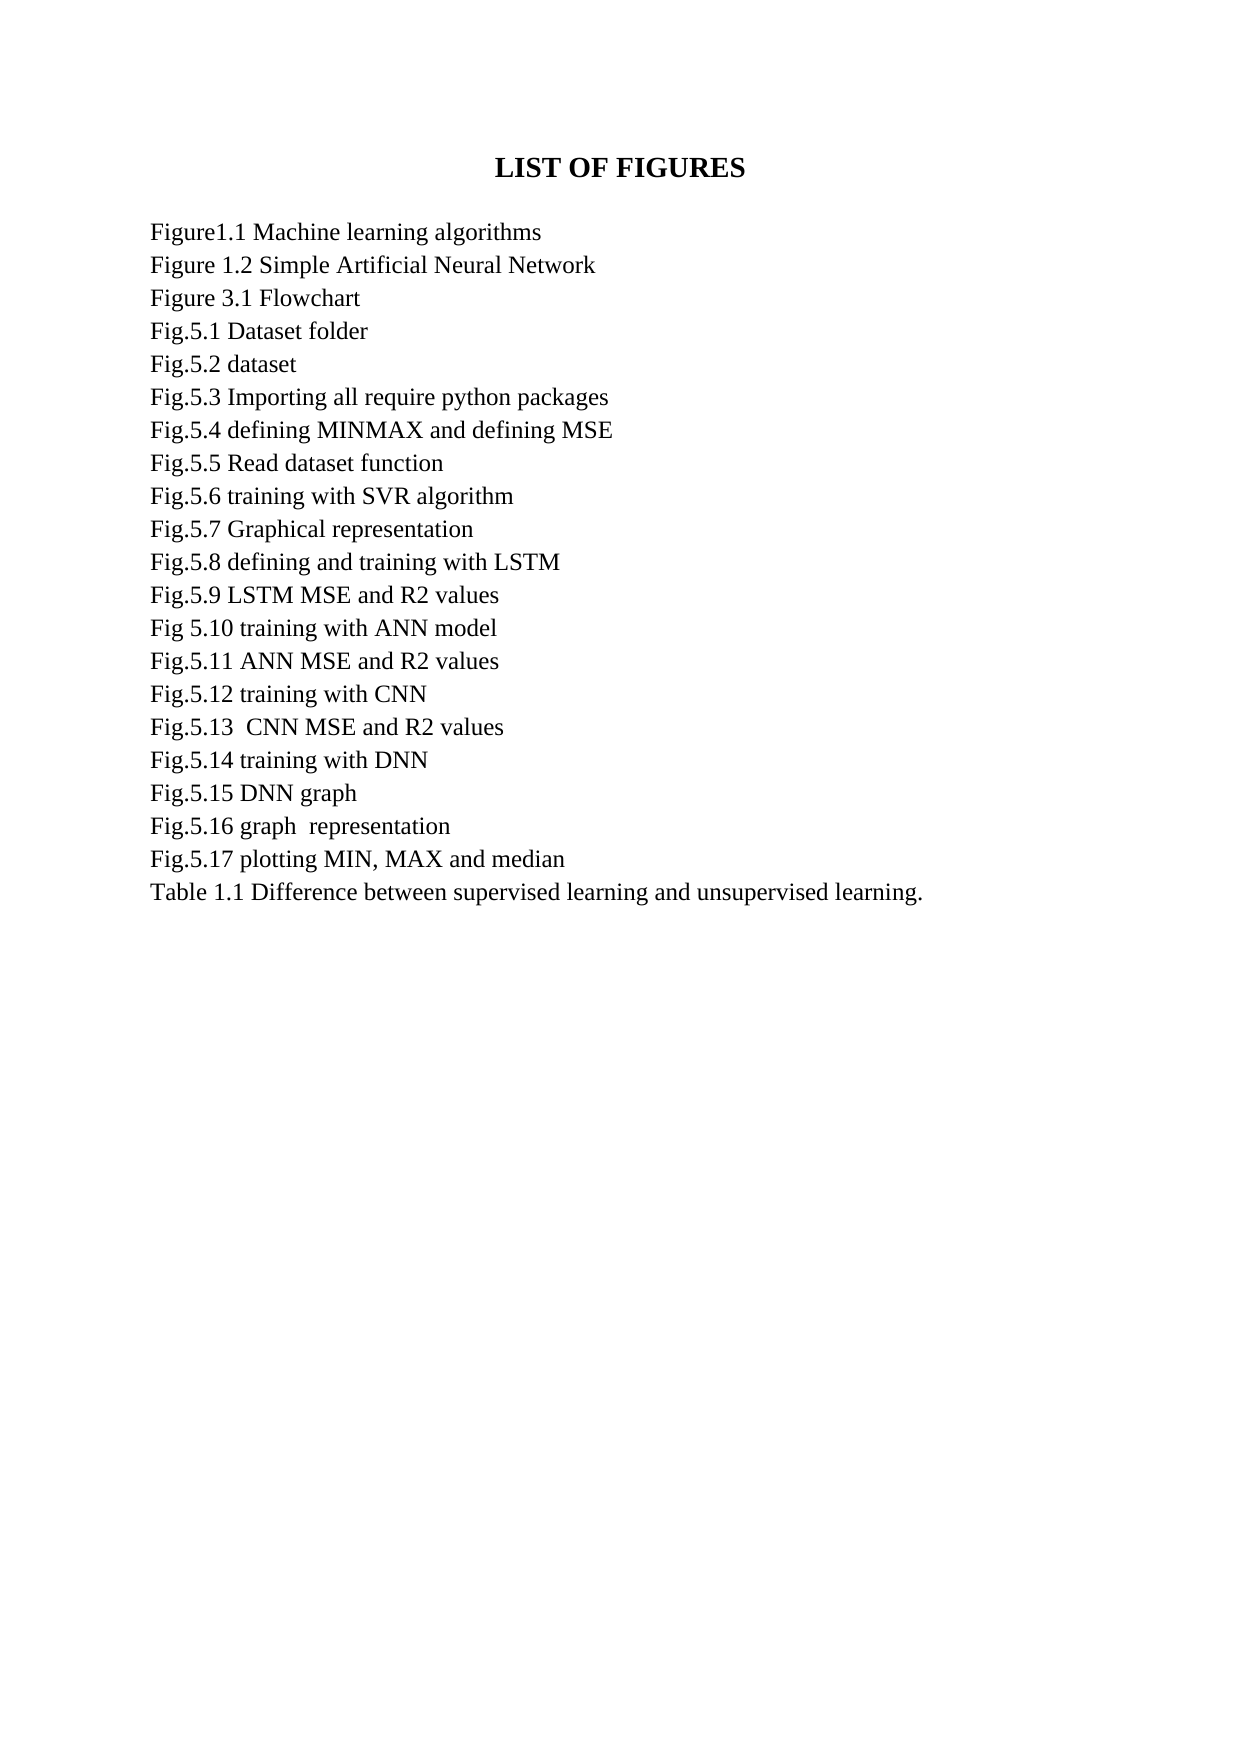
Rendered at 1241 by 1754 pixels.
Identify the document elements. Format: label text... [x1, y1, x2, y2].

text Fig.5.6 training with SVR algorithm [150, 481, 1090, 510]
text Fig.5.1 Dataset folder [150, 316, 1090, 345]
text Fig.5.5 Read dataset function [150, 448, 1090, 477]
text Fig.5.17 plotting MIN, MAX and median [150, 844, 1090, 873]
text Fig.5.11 ANN MSE and R2 values [150, 646, 1090, 675]
text Fig 5.10 training with ANN model [150, 613, 1090, 642]
text Fig.5.2 dataset [150, 349, 1090, 378]
text Fig.5.16 graph representation [150, 811, 1090, 840]
text Fig.5.13 CNN MSE and R2 values [150, 712, 1090, 741]
text LIST OF FIGURES [150, 150, 1090, 183]
text Fig.5.12 training with CNN [150, 679, 1090, 708]
text Fig.5.8 defining and training with LSTM [150, 547, 1090, 576]
text Table 1.1 Difference between supervised learning and unsupervised learning. [150, 877, 1090, 906]
text Fig.5.3 Importing all require python packages [150, 382, 1090, 411]
text Fig.5.7 Graphical representation [150, 514, 1090, 543]
text Fig.5.15 DNN graph [150, 778, 1090, 807]
text Fig.5.4 defining MINMAX and defining MSE [150, 415, 1090, 444]
text Figure1.1 Machine learning algorithms [150, 217, 1090, 246]
text Fig.5.14 training with DNN [150, 745, 1090, 774]
text Figure 3.1 Flowchart [150, 283, 1090, 312]
text Fig.5.9 LSTM MSE and R2 values [150, 580, 1090, 609]
text Figure 1.2 Simple Artificial Neural Network [150, 250, 1090, 279]
